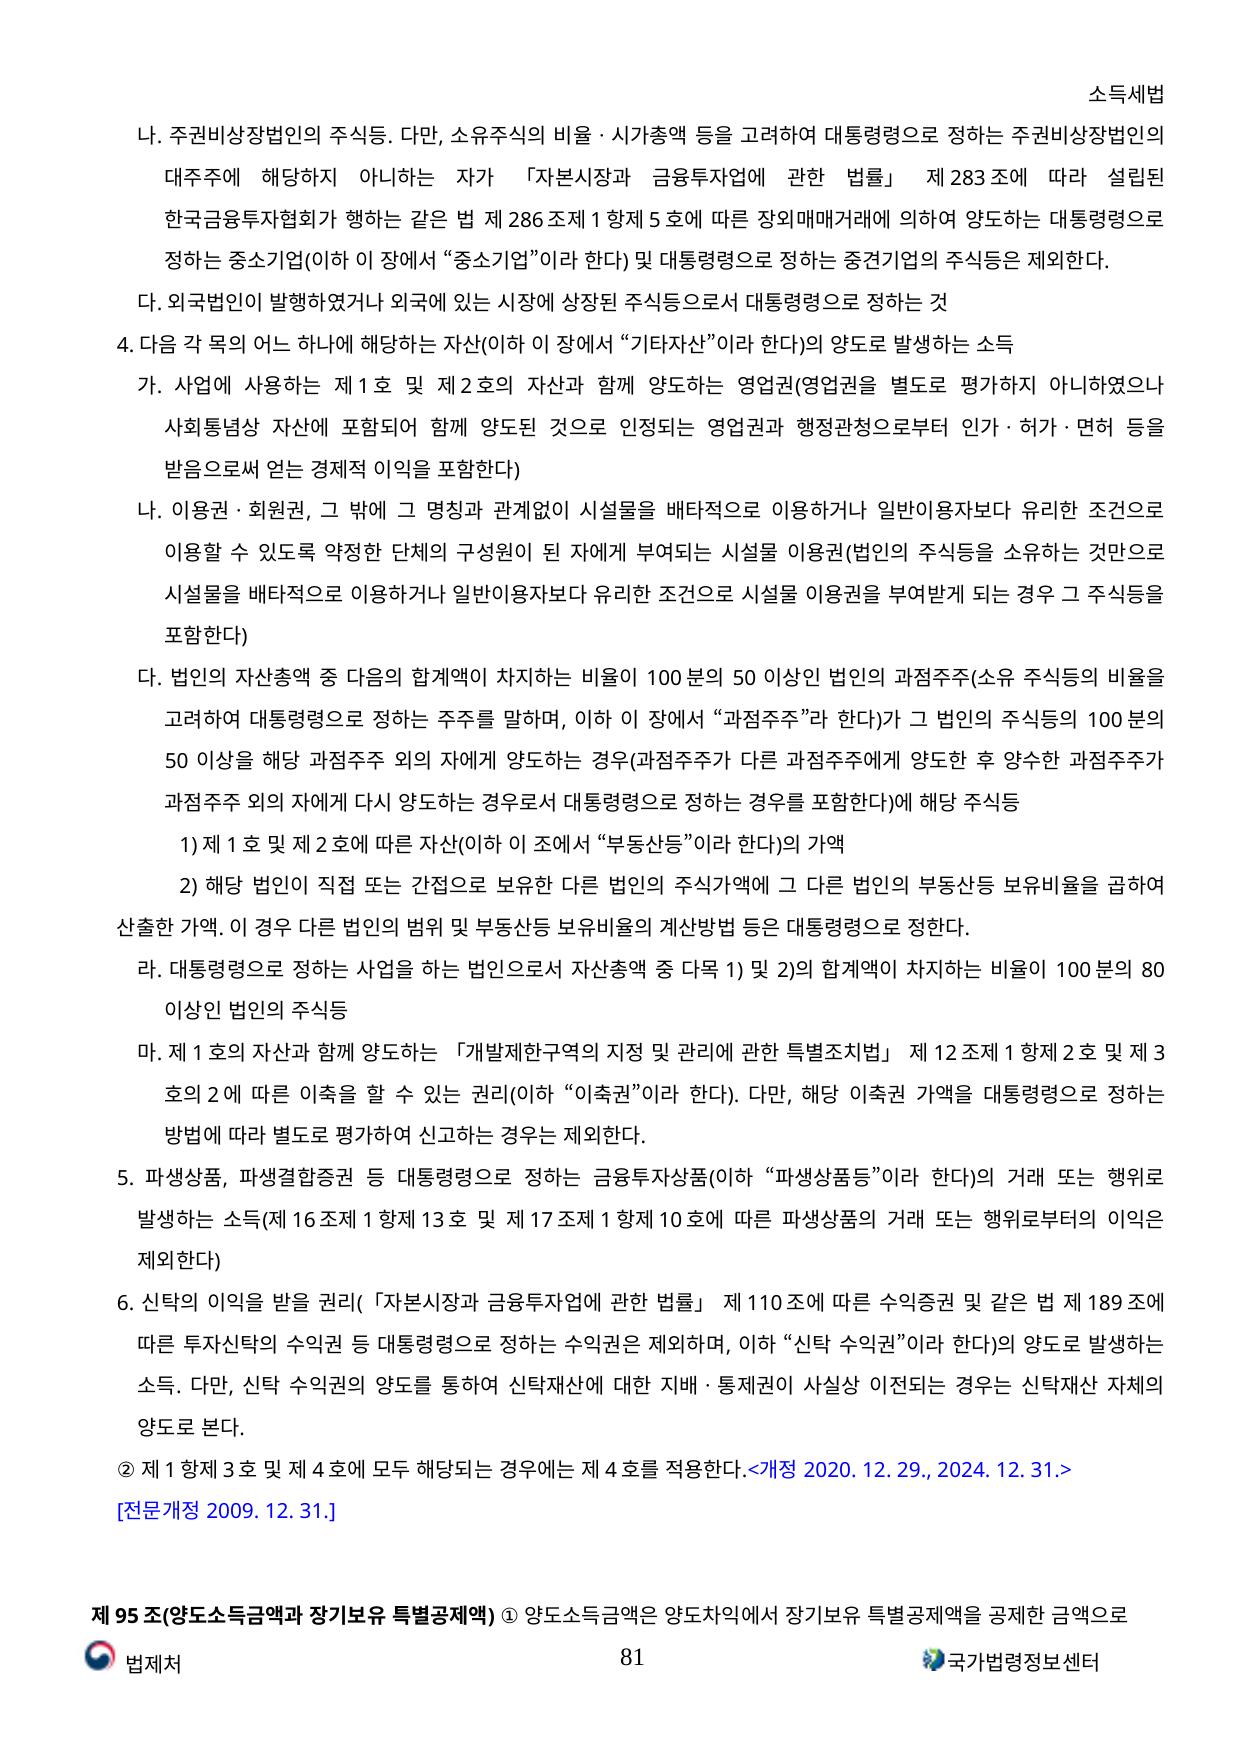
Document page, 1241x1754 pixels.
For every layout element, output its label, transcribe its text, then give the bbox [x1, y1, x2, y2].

text 6. 신탁의 이익을 받을 권리(「자본시장과 금융투자업에 관한 법률」 제110조에 따른 수익증권 및 같은 법 제189조에 따른 투자신탁의 수익권 등 대통령령으로 정하는 수익권은 제외하며, 이하 “신탁 수익권”이라 한다)의 양도로 발생하는 소득. 다만, 신탁 수익권의 양도를 통하여 신탁재산에 대한 지배ㆍ통제권이 사실상 이전되는 경우는 신탁재산 자체의 양도로 본다. [117, 1275, 1165, 1442]
text 라. 대통령령으로 정하는 사업을 하는 법인으로서 자산총액 중 다목1) 및 2)의 합계액이 차지하는 비율이 100분의 80 이상인 법인의 주식등 [137, 942, 1165, 1025]
text 2) 해당 법인이 직접 또는 간접으로 보유한 다른 법인의 주식가액에 그 다른 법인의 부동산등 보유비율을 곱하여 산출한 가액. 이 경우 다른 법인의 범위 및 부동산등 보유비율의 계산방법 등은 대통령령으로 정한다. [117, 858, 1165, 942]
text [전문개정 2009. 12. 31.] [117, 1483, 1165, 1525]
text 나. 주권비상장법인의 주식등. 다만, 소유주식의 비율ㆍ시가총액 등을 고려하여 대통령령으로 정하는 주권비상장법인의 대주주에 해당하지 아니하는 자가 「자본시장과 금융투자업에 관한 법률」 제283조에 따라 설립된 한국금융투자협회가 행하는 같은 법 제286조제1항제5호에 따른 장외매매거래에 의하여 양도하는 대통령령으로 정하는 중소기업(이하 이 장에서 “중소기업”이라 한다) 및 대통령령으로 정하는 중견기업의 주식등은 제외한다. [137, 108, 1165, 275]
text ② 제1항제3호 및 제4호에 모두 해당되는 경우에는 제4호를 적용한다.<개정 2020. 12. 29., 2024. 12. 31.> [117, 1442, 1165, 1483]
text 1) 제1호 및 제2호에 따른 자산(이하 이 조에서 “부동산등”이라 한다)의 가액 [117, 817, 1165, 858]
picture [892, 1637, 947, 1671]
text 5. 파생상품, 파생결합증권 등 대통령령으로 정하는 금융투자상품(이하 “파생상품등”이라 한다)의 거래 또는 행위로 발생하는 소득(제16조제1항제13호 및 제17조제1항제10호에 따른 파생상품의 거래 또는 행위로부터의 이익은 제외한다) [117, 1150, 1165, 1275]
text 다. 외국법인이 발행하였거나 외국에 있는 시장에 상장된 주식등으로서 대통령령으로 정하는 것 [137, 275, 1165, 317]
text 나. 이용권ㆍ회원권, 그 밖에 그 명칭과 관계없이 시설물을 배타적으로 이용하거나 일반이용자보다 유리한 조건으로 이용할 수 있도록 약정한 단체의 구성원이 된 자에게 부여되는 시설물 이용권(법인의 주식등을 소유하는 것만으로 시설물을 배타적으로 이용하거나 일반이용자보다 유리한 조건으로 시설물 이용권을 부여받게 되는 경우 그 주식등을 포함한다) [137, 483, 1165, 650]
text 다. 법인의 자산총액 중 다음의 합계액이 차지하는 비율이 100분의 50 이상인 법인의 과점주주(소유 주식등의 비율을 고려하여 대통령령으로 정하는 주주를 말하며, 이하 이 장에서 “과점주주”라 한다)가 그 법인의 주식등의 100분의 50 이상을 해당 과점주주 외의 자에게 양도하는 경우(과점주주가 다른 과점주주에게 양도한 후 양수한 과점주주가 과점주주 외의 자에게 다시 양도하는 경우로서 대통령령으로 정하는 경우를 포함한다)에 해당 주식등 [137, 650, 1165, 817]
text 마. 제1호의 자산과 함께 양도하는 「개발제한구역의 지정 및 관리에 관한 특별조치법」 제12조제1항제2호 및 제3호의2에 따른 이축을 할 수 있는 권리(이하 “이축권”이라 한다). 다만, 해당 이축권 가액을 대통령령으로 정하는 방법에 따라 별도로 평가하여 신고하는 경우는 제외한다. [137, 1025, 1165, 1150]
picture [75, 1637, 126, 1673]
text 가. 사업에 사용하는 제1호 및 제2호의 자산과 함께 양도하는 영업권(영업권을 별도로 평가하지 아니하였으나 사회통념상 자산에 포함되어 함께 양도된 것으로 인정되는 영업권과 행정관청으로부터 인가ㆍ허가ㆍ면허 등을 받음으로써 얻는 경제적 이익을 포함한다) [137, 358, 1165, 483]
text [92, 1587, 1165, 1629]
text 4. 다음 각 목의 어느 하나에 해당하는 자산(이하 이 장에서 “기타자산”이라 한다)의 양도로 발생하는 소득 [117, 317, 1165, 358]
